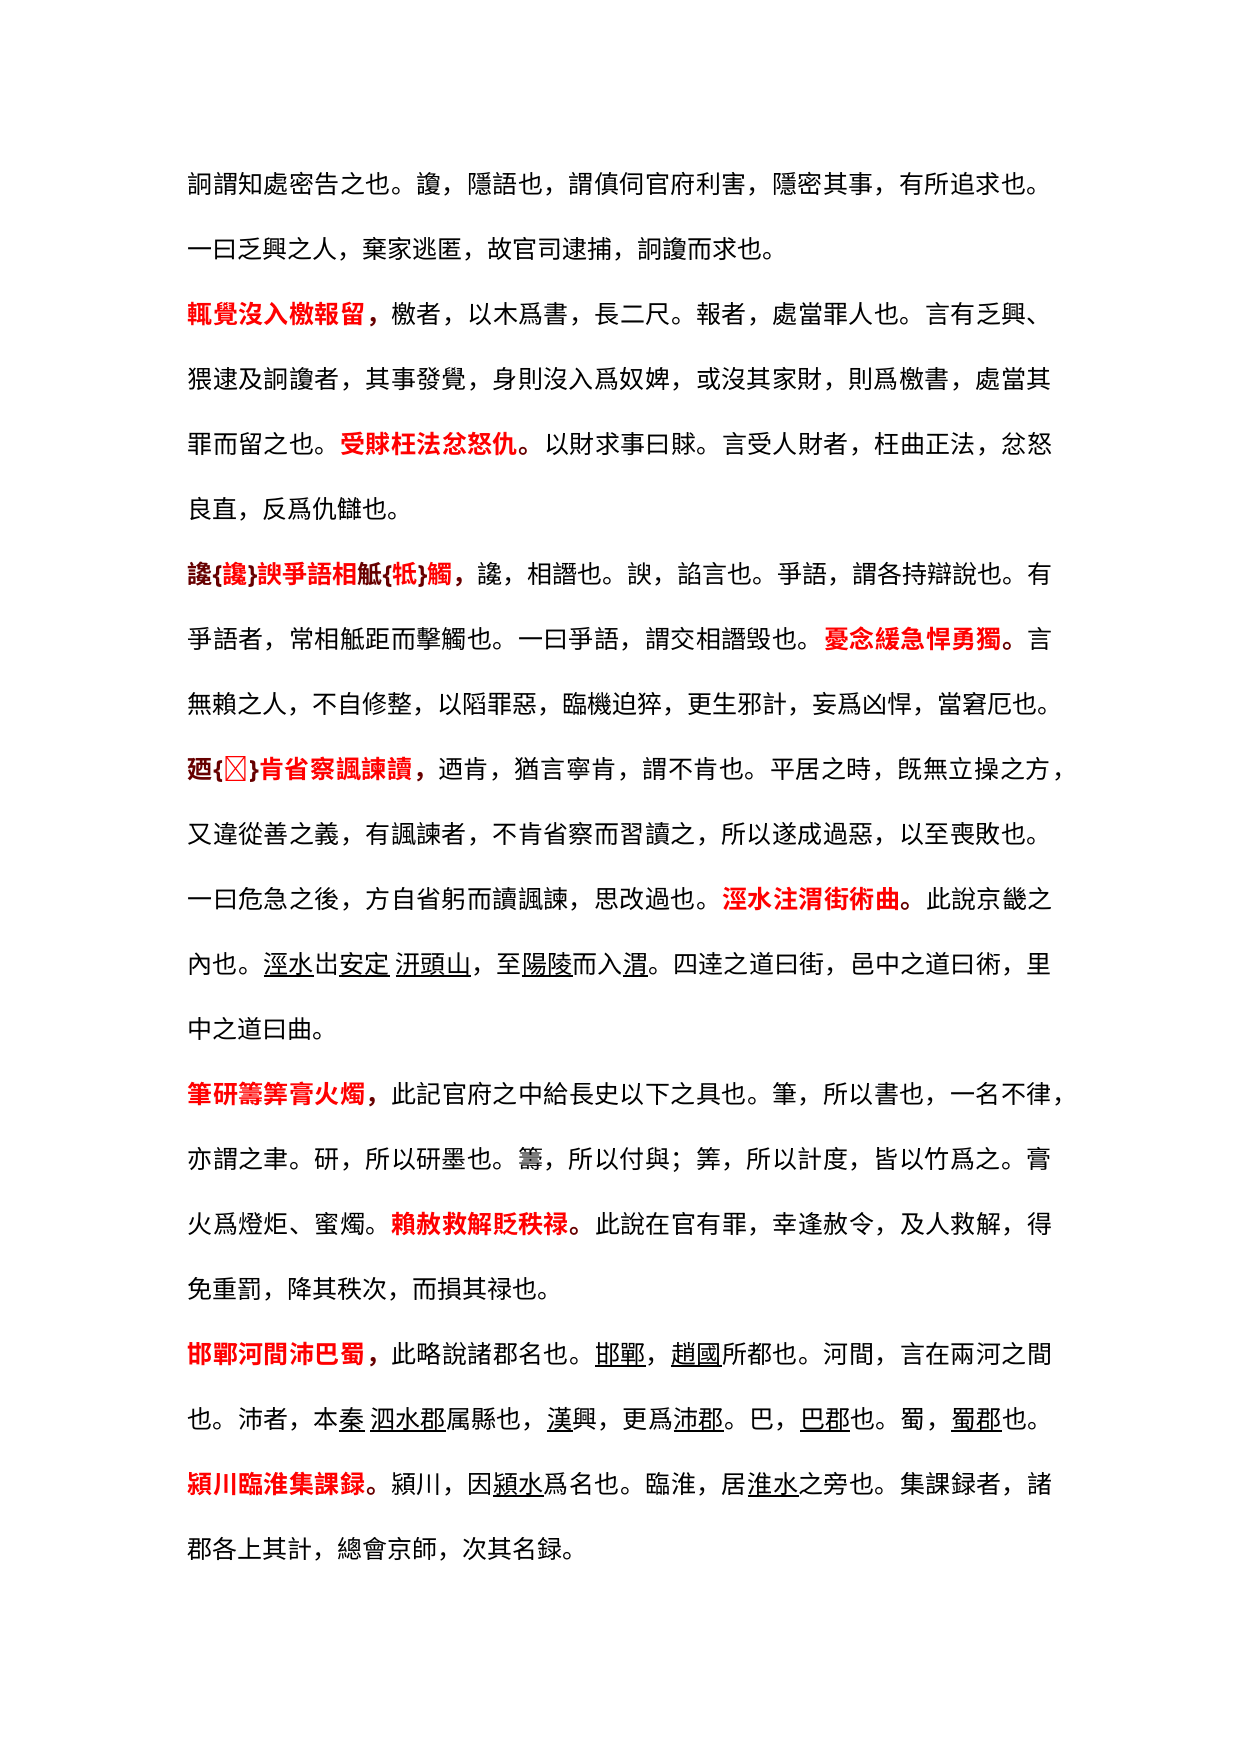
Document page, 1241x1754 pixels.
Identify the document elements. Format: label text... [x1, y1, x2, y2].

text 邯鄲河間沛巴蜀，此略說諸郡名也。邯鄲，趙國所都也。河間，言在兩河之間也。沛者，本秦 泗水郡属縣也，漢興，更爲沛郡。巴，巴郡也。蜀，蜀郡也。潁川臨淮集課録。潁川，因潁水爲名也。臨淮，居淮水之旁也。集課録者，諸郡各上其計，總會京師，次其名録。 [187, 1320, 1053, 1580]
text 筆研籌筭膏火燭，此記官府之中給長史以下之具也。筆，所以書也，一名不律，亦謂之聿。研，所以研墨也。籌，所以付與；筭，所以計度，皆以竹爲之。膏火爲燈炬、蜜燭。賴赦救解貶秩禄。此說在官有罪，幸逢赦令，及人救解，得免重罰，降其秩次，而損其禄也。 [187, 1060, 1053, 1320]
text 輒覺沒入檄報留，檄者，以木爲書，長二尺。報者，處當罪人也。言有乏興、猥逮及詗讂者，其事發覺，身則沒入爲奴婢，或沒其家財，則爲檄書，處當其罪而留之也。受賕枉法忿怒仇。以財求事曰賕。言受人財者，枉曲正法，忿怒良直，反爲仇讎也。 [187, 280, 1053, 540]
text 廼{𠧟}肯省察諷諫讀，迺肯，猶言寧肯，謂不肯也。平居之時，旣無立操之方，又違從善之義，有諷諫者，不肯省察而習讀之，所以遂成過惡，以至喪敗也。一曰危急之後，方自省躬而讀諷諫，思改過也。涇水注渭街術曲。此說京畿之內也。涇水岀安定 汧頭山，至陽陵而入渭。四逹之道曰街，邑中之道曰術，里中之道曰曲。 [187, 735, 1053, 1060]
text 䜛{讒}諛爭語相觝{牴}觸，䜛，相譖也。諛，諂言也。爭語，謂各持辯說也。有爭語者，常相觝距而擊觸也。一曰爭語，謂交相譖毁也。憂念緩急悍勇獨。言無賴之人，不自修整，以䧟罪惡，臨機迫猝，更生邪計，妄爲凶悍，當窘厄也。 [187, 540, 1053, 735]
